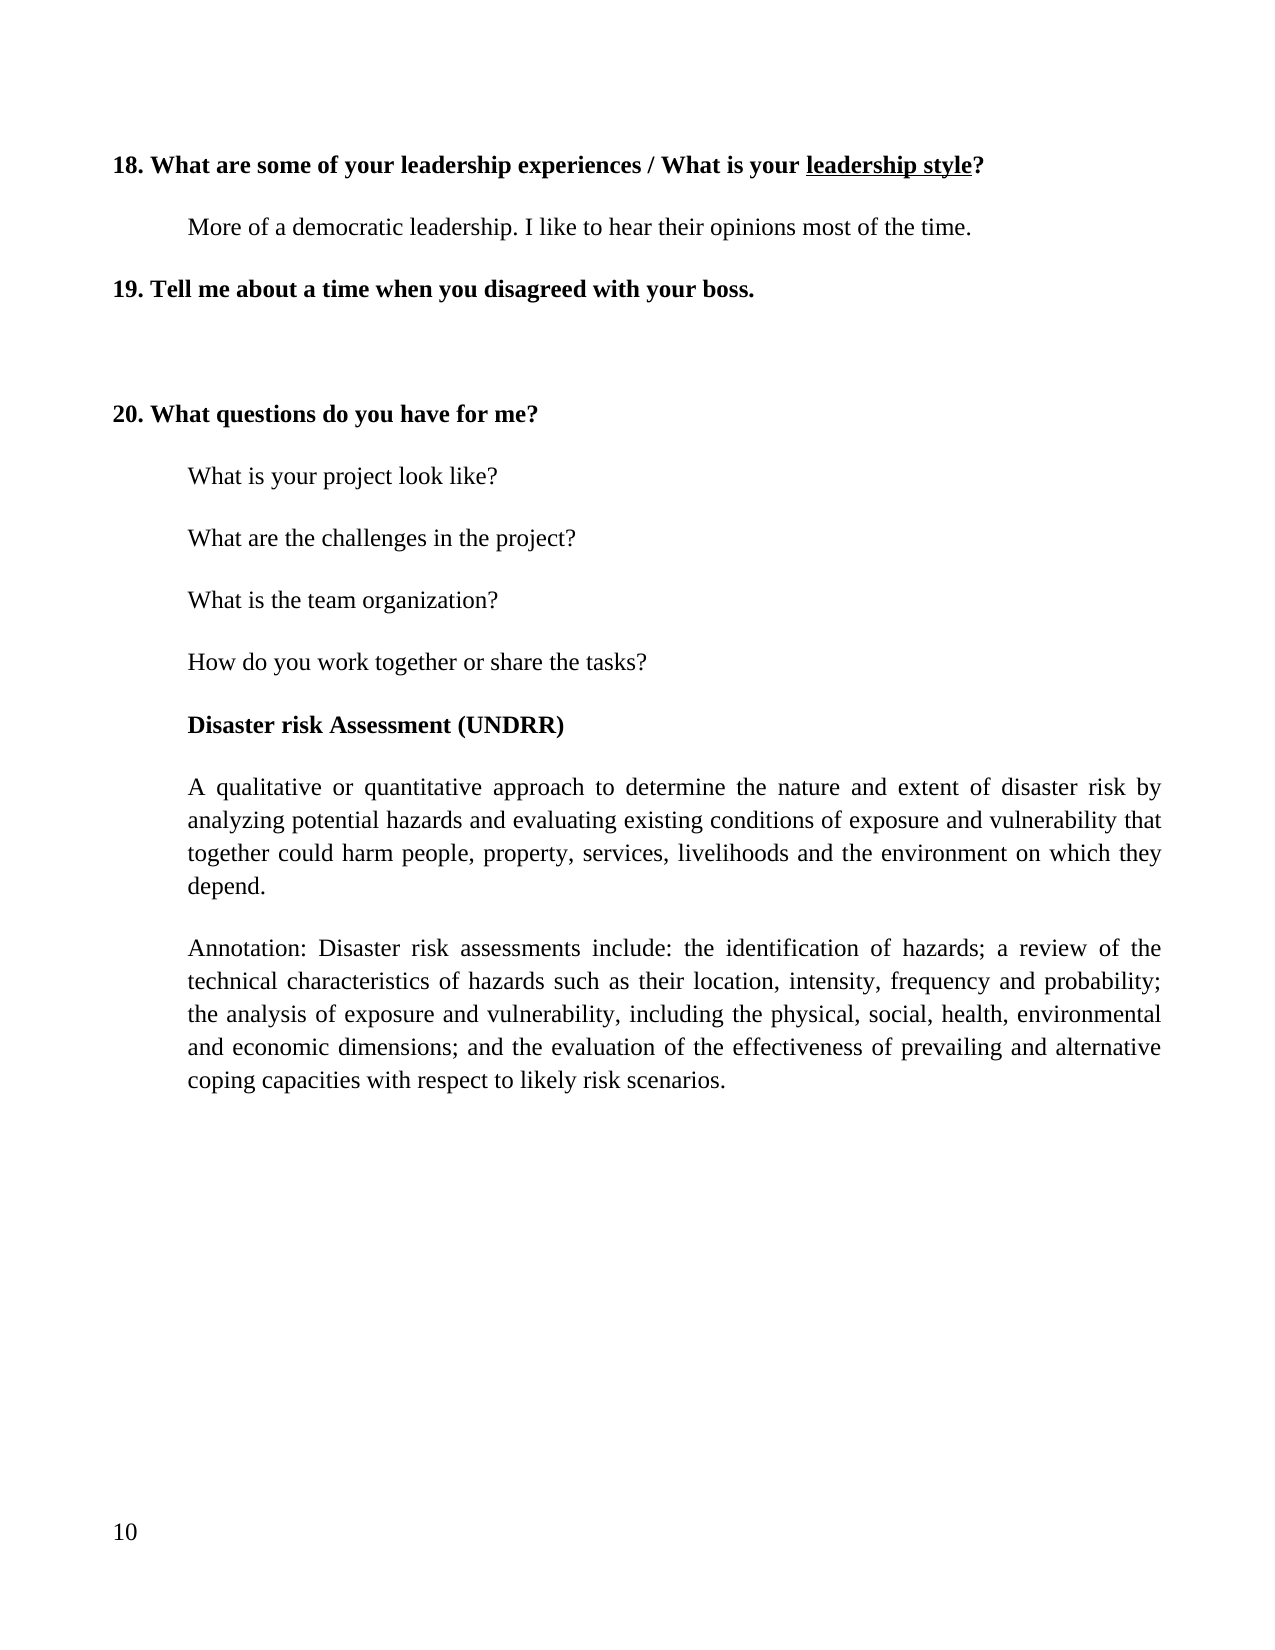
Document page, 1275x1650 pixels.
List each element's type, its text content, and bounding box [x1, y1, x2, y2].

text Disaster risk Assessment (UNDRR) [187, 710, 1162, 738]
list What are some of your leadership experiences / What is your leadership style? [112, 150, 1162, 179]
text More of a democratic leadership. I like to hear their opinions most of the time. [187, 212, 1162, 241]
text How do you work together or share the tasks? [187, 647, 1162, 676]
text A qualitative or quantitative approach to determine the nature and extent of disaster risk by analyzing potential hazards and evaluating existing conditions of exposure and vulnerability that together could harm people, property, services, livelihoods and the environment on which they depend. [187, 772, 1162, 900]
text What are the challenges in the project? [187, 523, 1162, 552]
list What questions do you have for me? [112, 399, 1162, 427]
text What is your project look like? [187, 461, 1162, 490]
text Annotation: Disaster risk assessments include: the identification of hazards; a review of the technical characteristics of hazards such as their location, intensity, frequency and probability; the analysis of exposure and vulnerability, including the physical, social, health, environmental and economic dimensions; and the evaluation of the effectiveness of prevailing and alternative coping capacities with respect to likely risk scenarios. [187, 933, 1162, 1094]
list Tell me about a time when you disagreed with your boss. [112, 274, 1162, 303]
text What is the team organization? [187, 585, 1162, 614]
